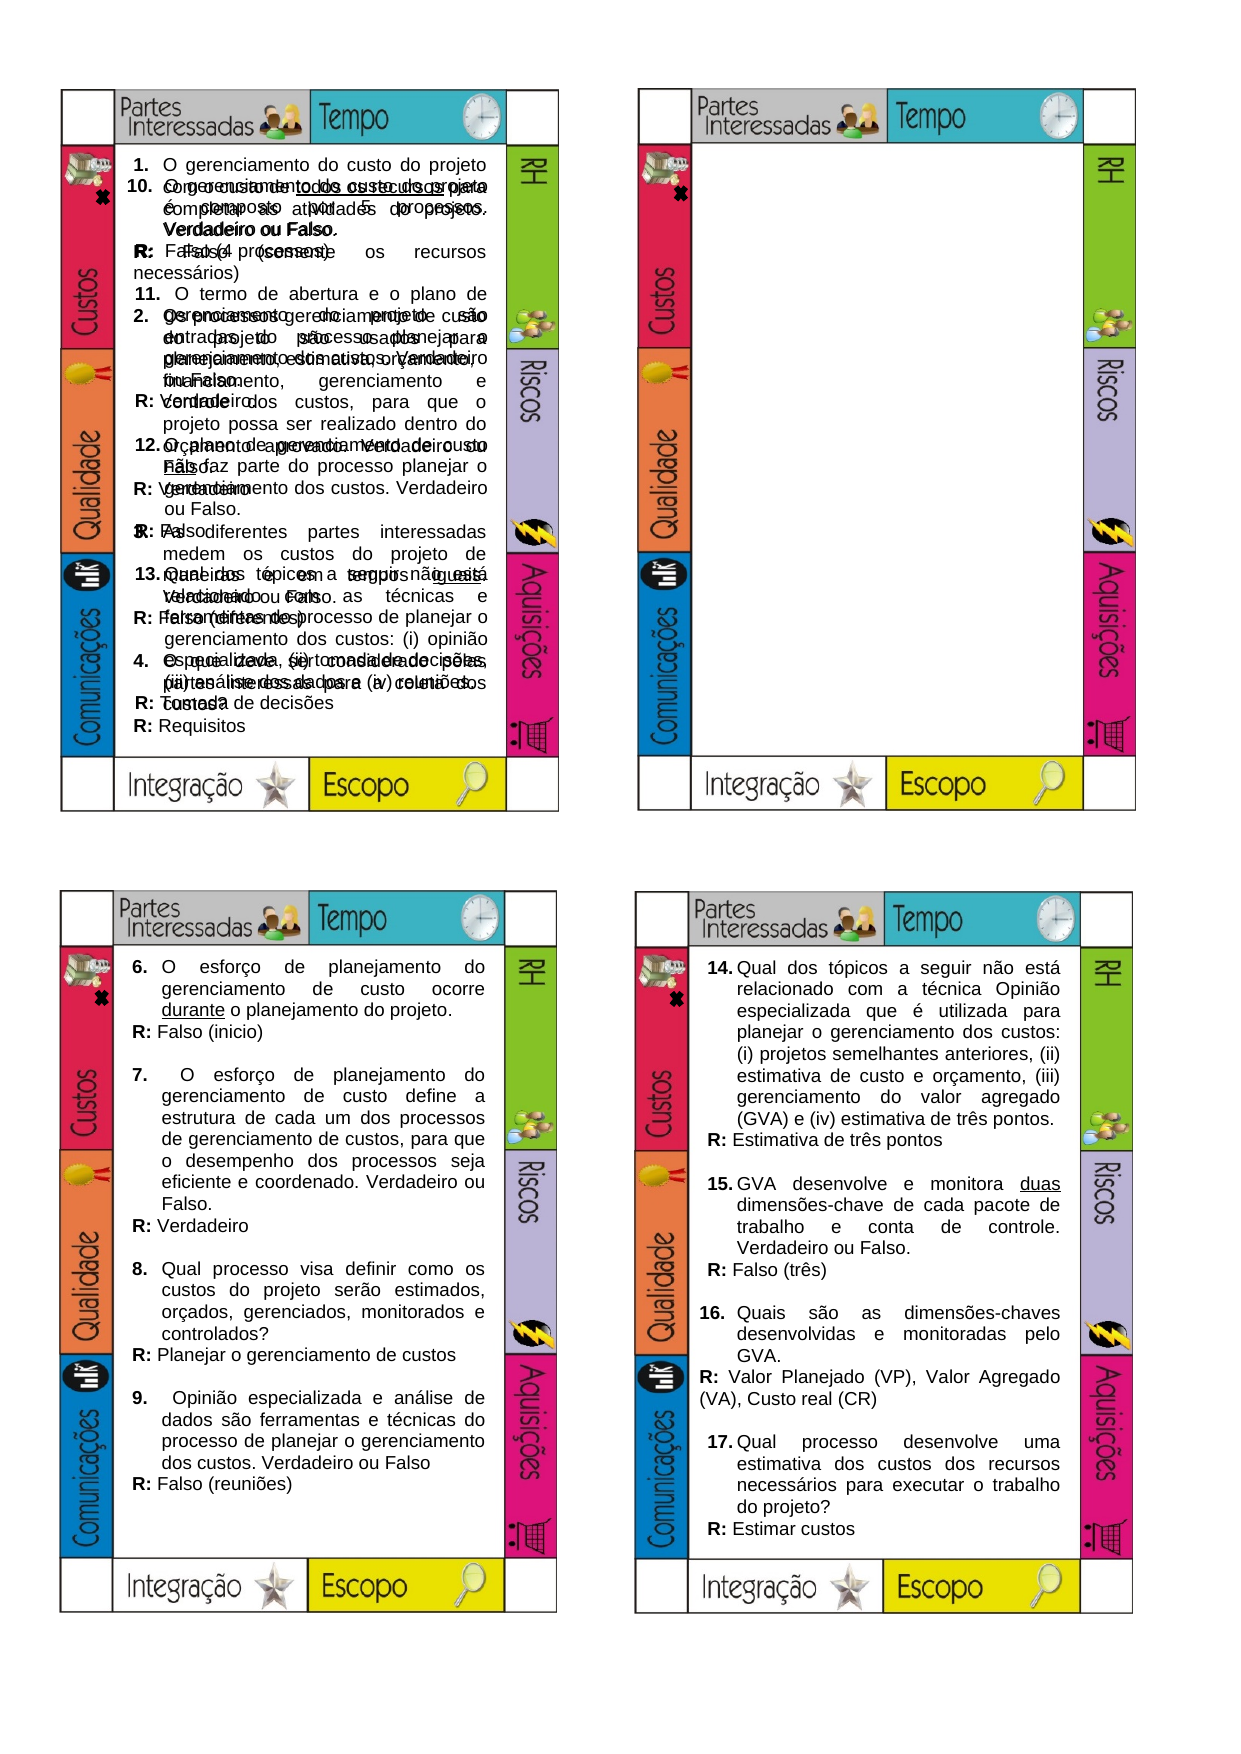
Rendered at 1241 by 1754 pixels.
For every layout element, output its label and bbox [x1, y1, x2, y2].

picture [637, 88, 1136, 811]
picture [59, 890, 557, 1613]
picture [634, 891, 1133, 1614]
picture [60, 89, 559, 812]
